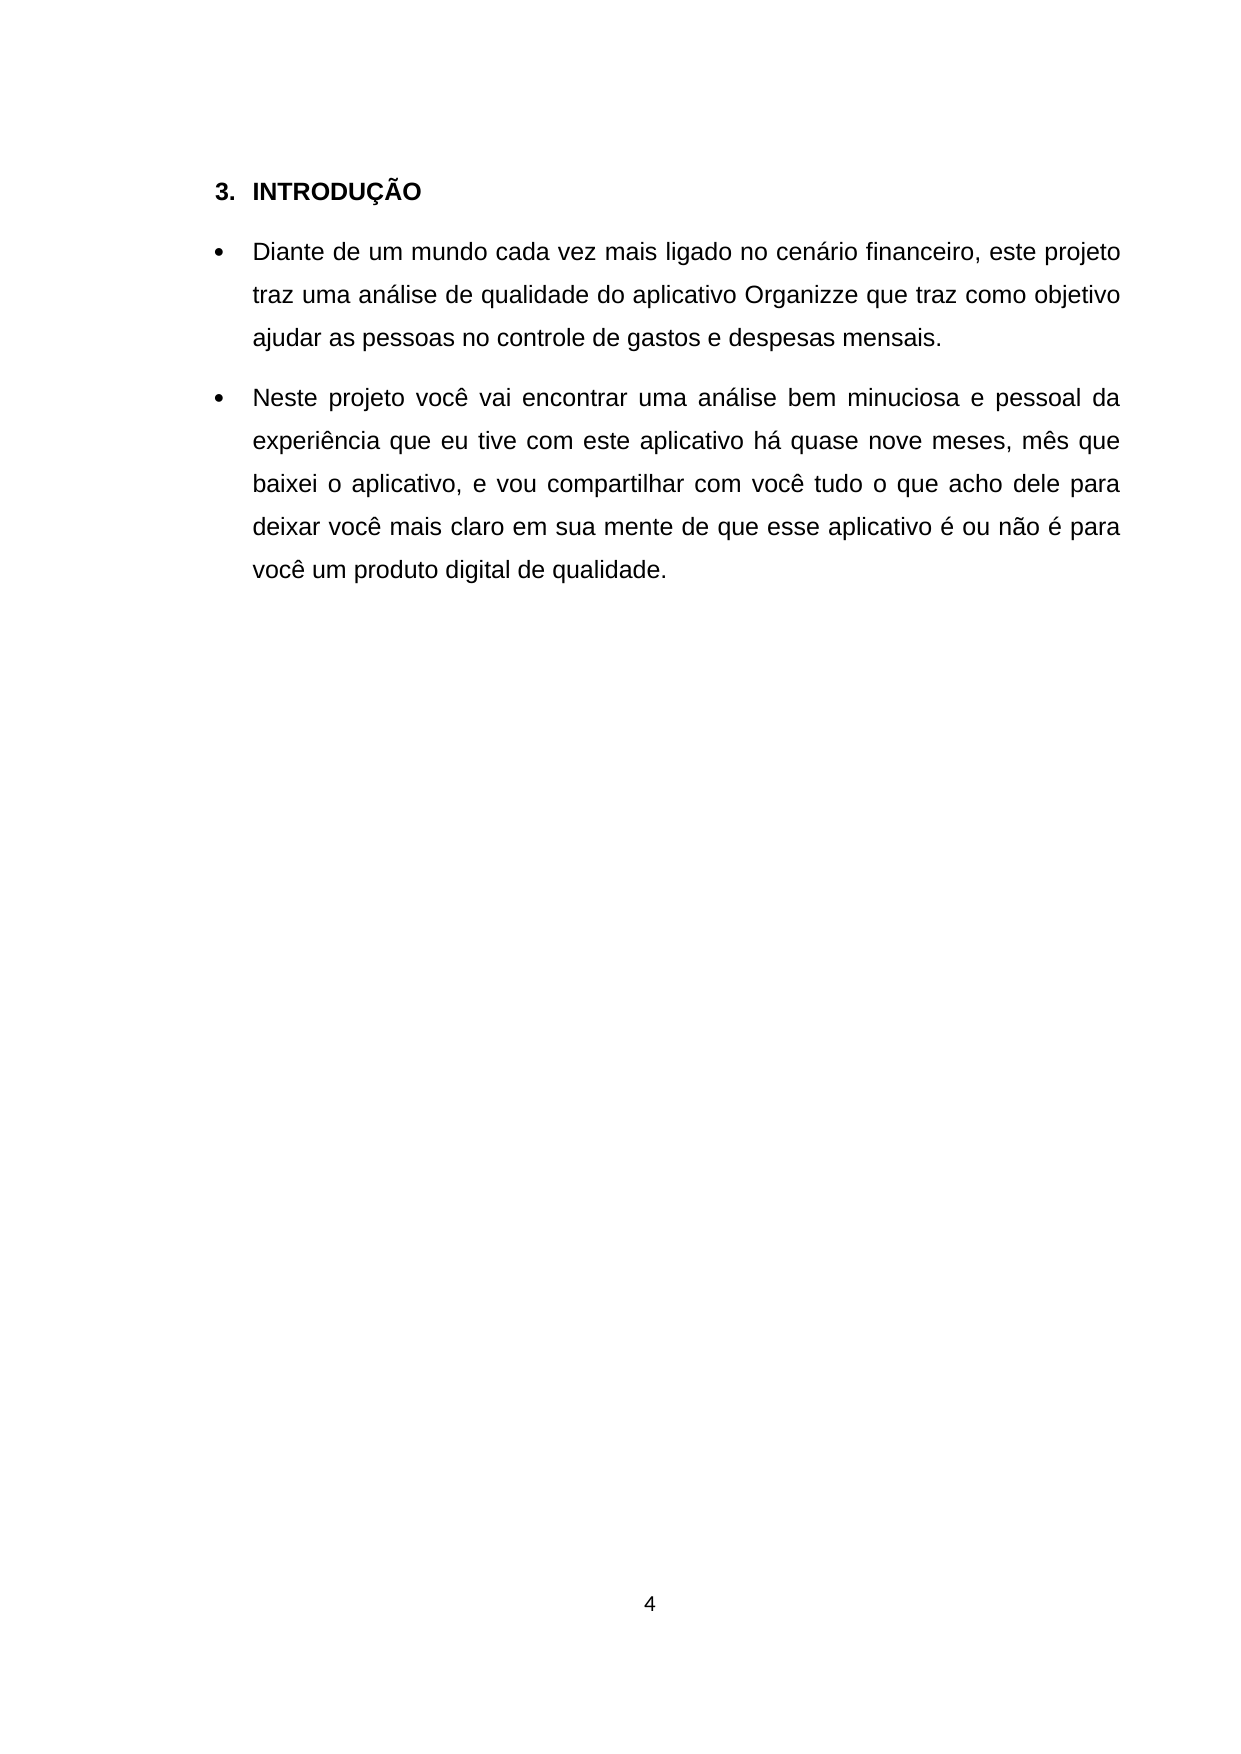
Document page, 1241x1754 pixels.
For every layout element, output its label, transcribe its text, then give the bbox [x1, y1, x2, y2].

subtitle INTRODUÇÃO [215, 177, 1122, 206]
list Neste projeto você vai encontrar uma análise bem minuciosa e pessoal da experiência que eu tive com este aplicativo há quase nove meses, mês que baixei o aplicativo, e vou compartilhar com você tudo o que acho dele para deixar você mais claro em sua mente de que esse aplicativo é ou não é para você um produto digital de qualidade. [215, 383, 1122, 584]
list Diante de um mundo cada vez mais ligado no cenário financeiro, este projeto traz uma análise de qualidade do aplicativo Organizze que traz como objetivo ajudar as pessoas no controle de gastos e despesas mensais. [215, 237, 1122, 352]
